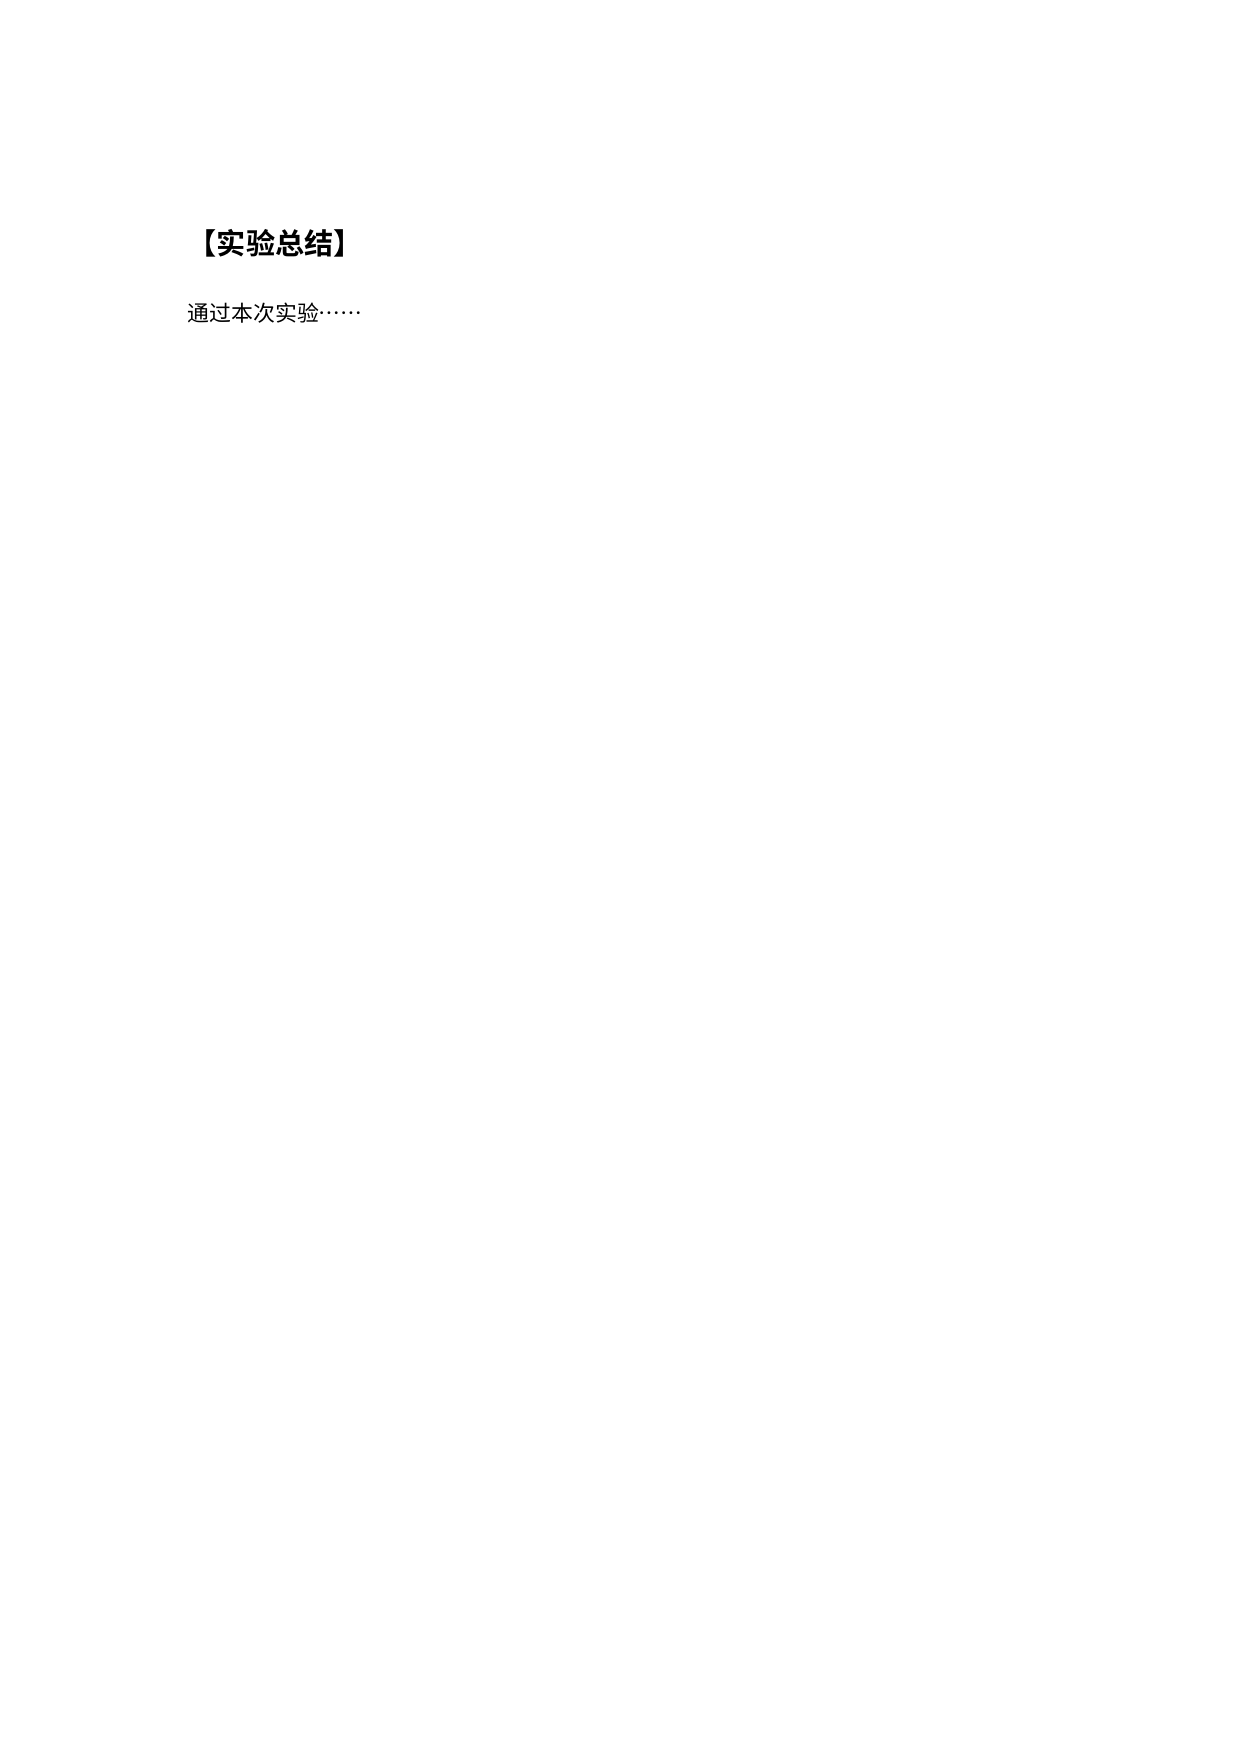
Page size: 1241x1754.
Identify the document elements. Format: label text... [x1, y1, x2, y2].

text 【实验总结】 [187, 209, 1053, 274]
text 通过本次实验…… [187, 296, 1053, 328]
